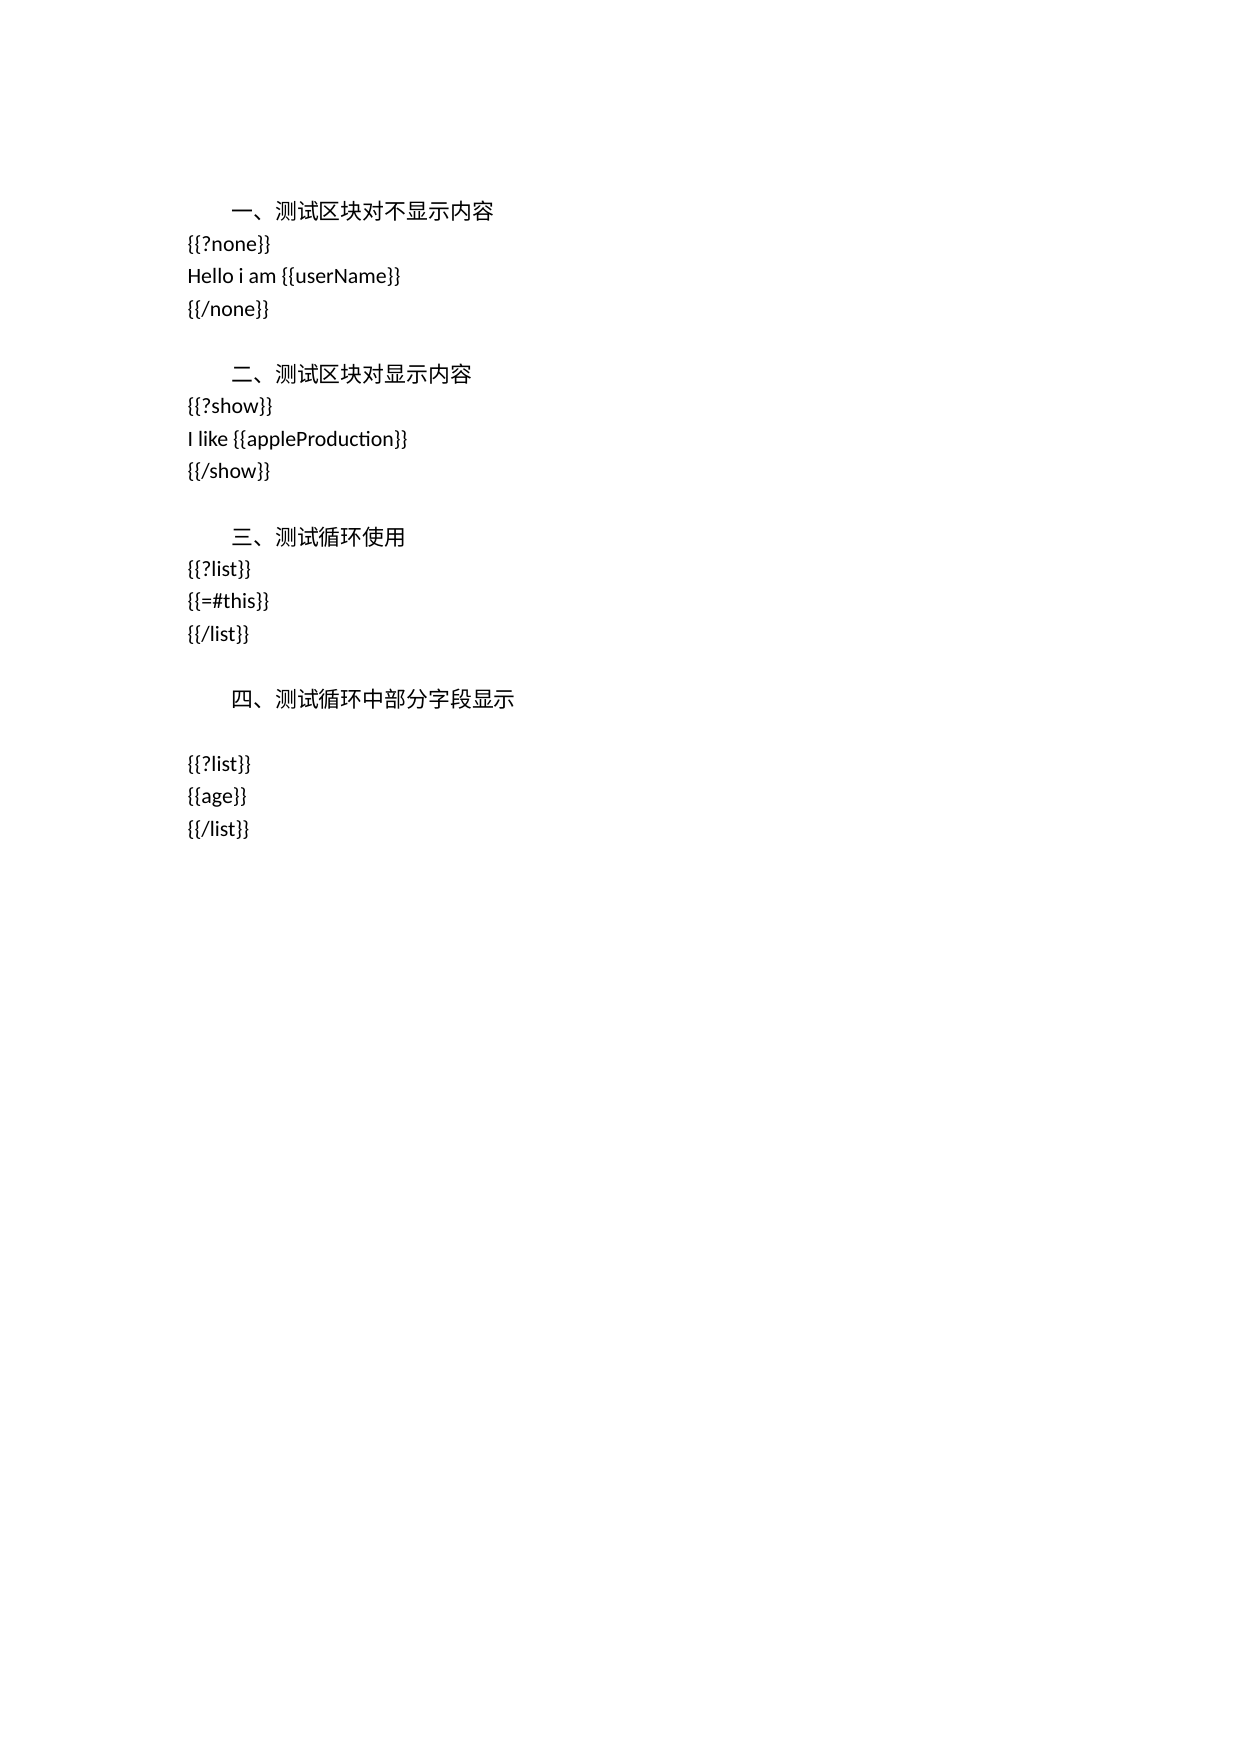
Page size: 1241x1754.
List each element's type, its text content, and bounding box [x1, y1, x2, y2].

text Hello i am {{userName}} [187, 259, 1053, 292]
list 测试区块对显示内容 [187, 357, 1053, 389]
list {{=#this}} [187, 584, 1053, 617]
list 测试循环使用 [187, 519, 1053, 552]
list {{/show}} [187, 454, 1053, 487]
list {{?list}} [187, 552, 1053, 584]
list {{?list}} [187, 747, 1053, 779]
list I like {{appleProduction}} [187, 422, 1053, 454]
text {{/none}} [187, 292, 1053, 324]
text {{?none}} [187, 227, 1053, 259]
list 测试循环中部分字段显示 [187, 682, 1053, 714]
list {{/list}} [187, 812, 1053, 844]
list {{/list}} [187, 617, 1053, 649]
list 测试区块对不显示内容 [187, 194, 1053, 227]
list {{age}} [187, 779, 1053, 812]
list {{?show}} [187, 389, 1053, 422]
